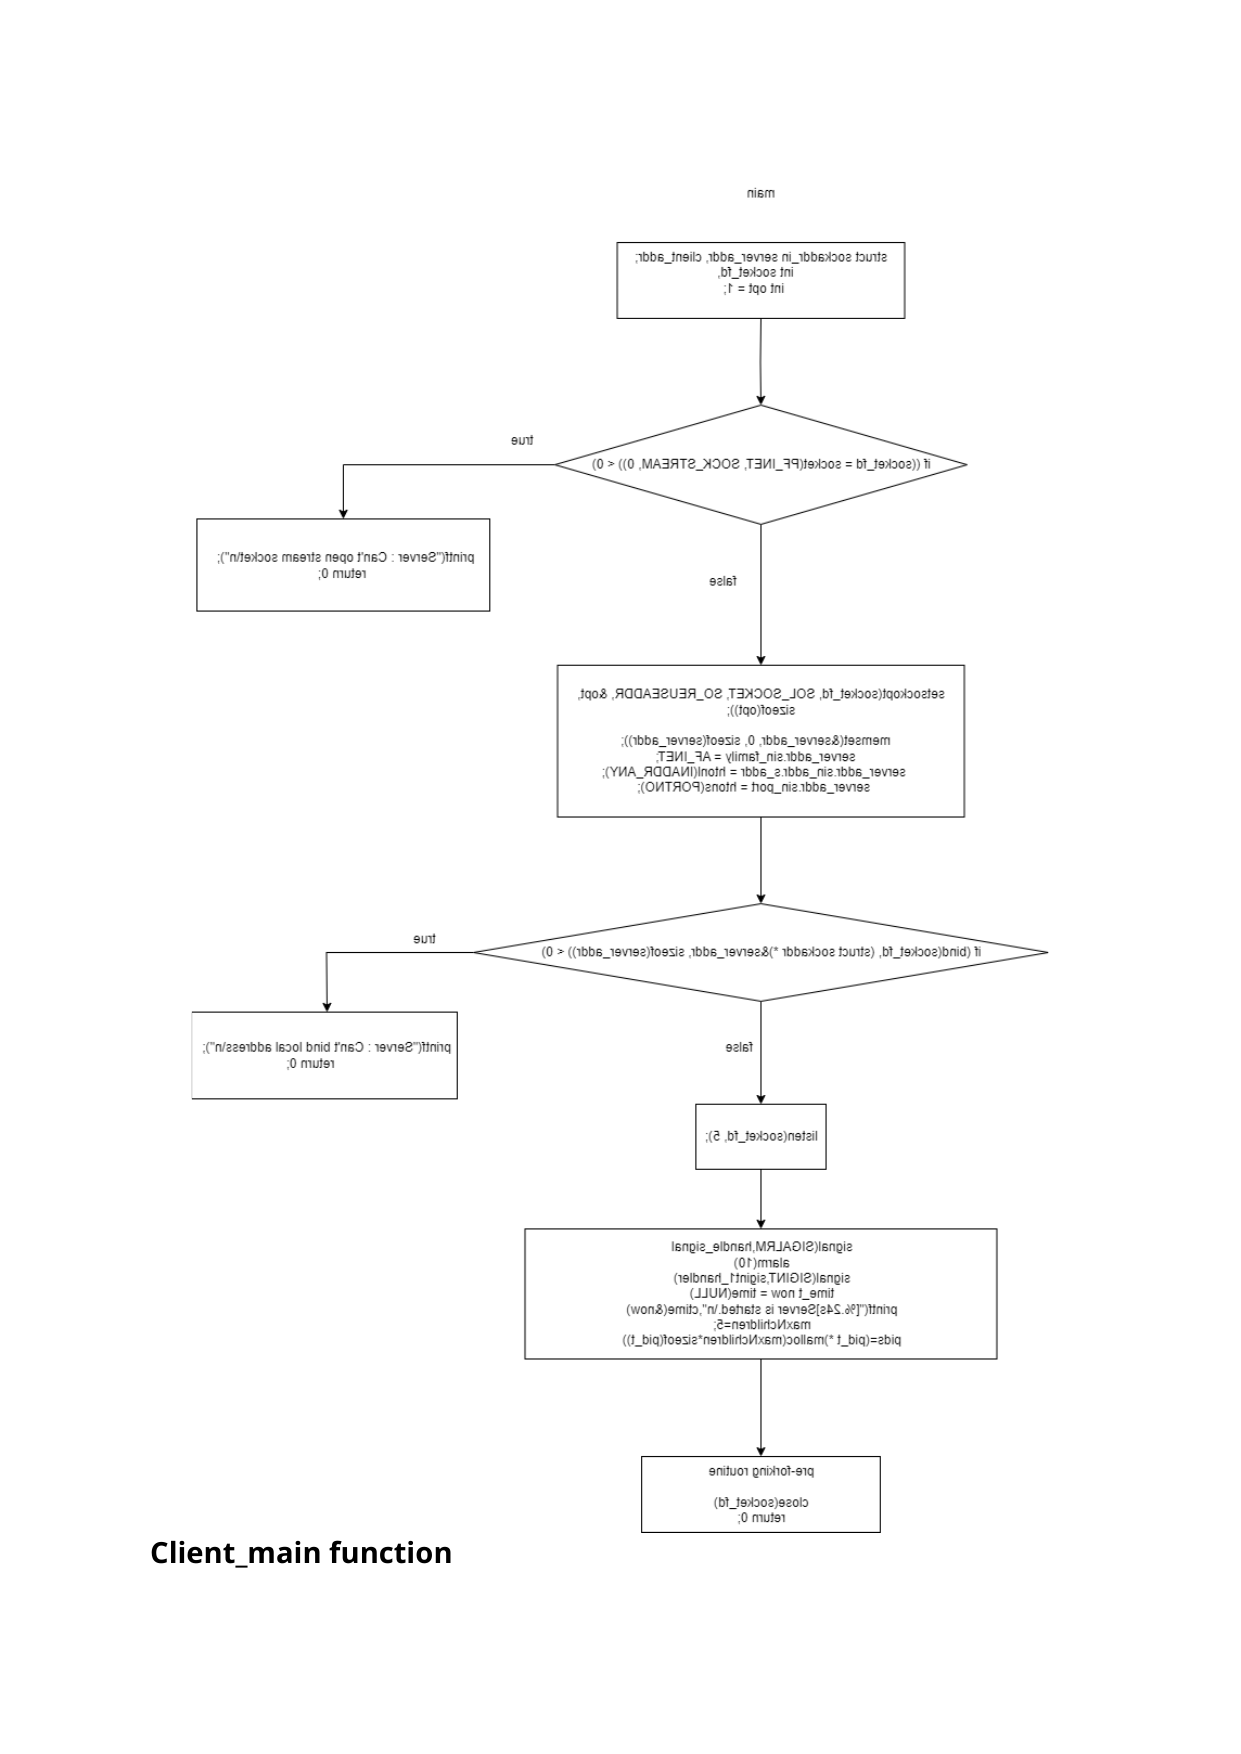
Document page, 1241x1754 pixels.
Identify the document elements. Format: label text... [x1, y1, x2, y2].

picture [191, 177, 1049, 1533]
text Client_main function [150, 1533, 1090, 1572]
